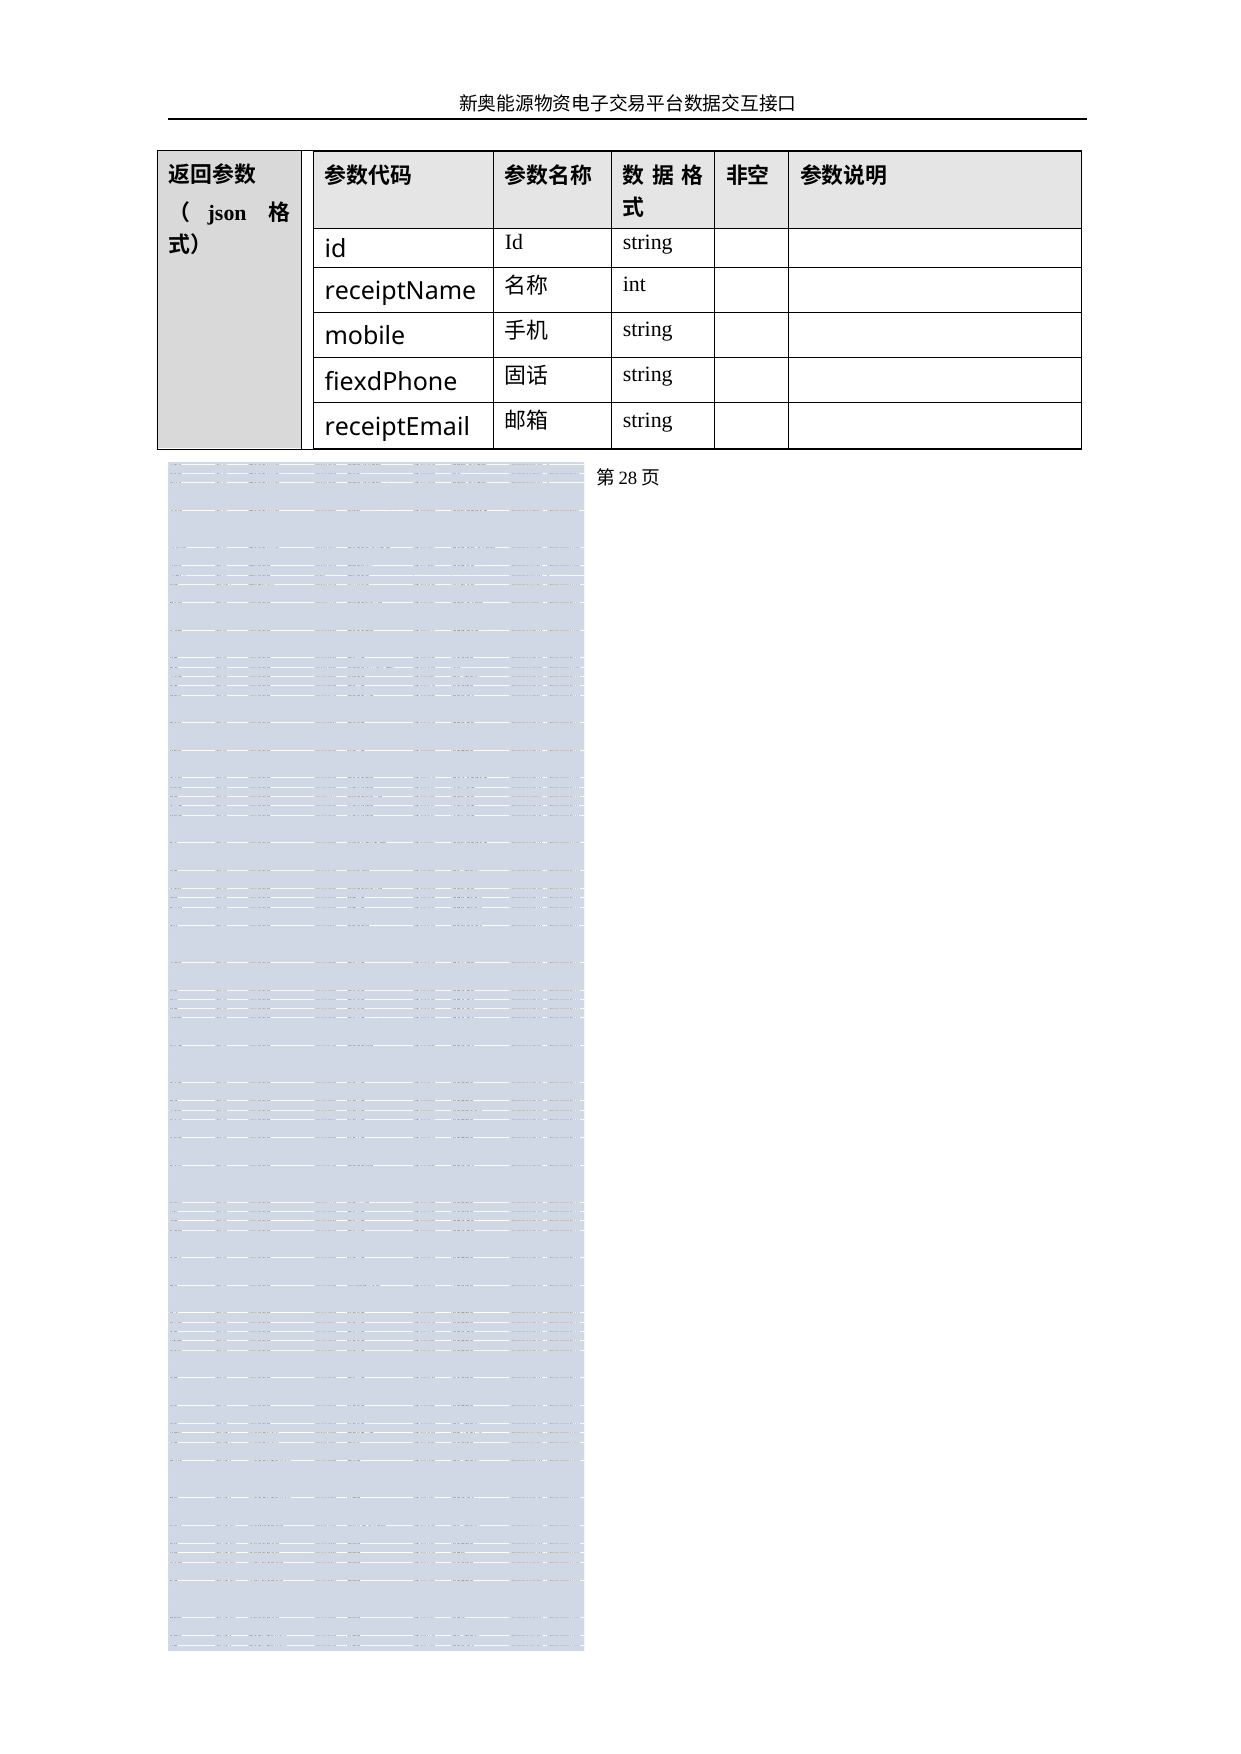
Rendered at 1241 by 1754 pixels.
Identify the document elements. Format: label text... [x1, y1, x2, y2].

table_cell [789, 358, 1081, 402]
table_cell [494, 358, 611, 402]
table_cell [715, 313, 788, 357]
table_cell [715, 268, 788, 312]
table_cell [612, 313, 714, 357]
table_cell 返回参数 （json格式） [158, 151, 301, 448]
table_cell [314, 268, 493, 312]
table_cell [314, 313, 493, 357]
table_cell [715, 358, 788, 402]
table_cell [612, 229, 714, 267]
table_cell [715, 403, 788, 448]
table_cell [494, 229, 611, 267]
table_cell [789, 229, 1081, 267]
table_cell [494, 268, 611, 312]
table_cell [789, 403, 1081, 448]
table_cell [612, 403, 714, 448]
table_cell [494, 403, 611, 448]
table_cell [314, 403, 493, 448]
table_cell [612, 268, 714, 312]
table_cell [715, 229, 788, 267]
table_cell [494, 313, 611, 357]
table_cell [314, 229, 493, 267]
table_cell [314, 358, 493, 402]
table_cell [302, 151, 313, 448]
table_cell [789, 313, 1081, 357]
table_cell [789, 268, 1081, 312]
table_cell [612, 358, 714, 402]
